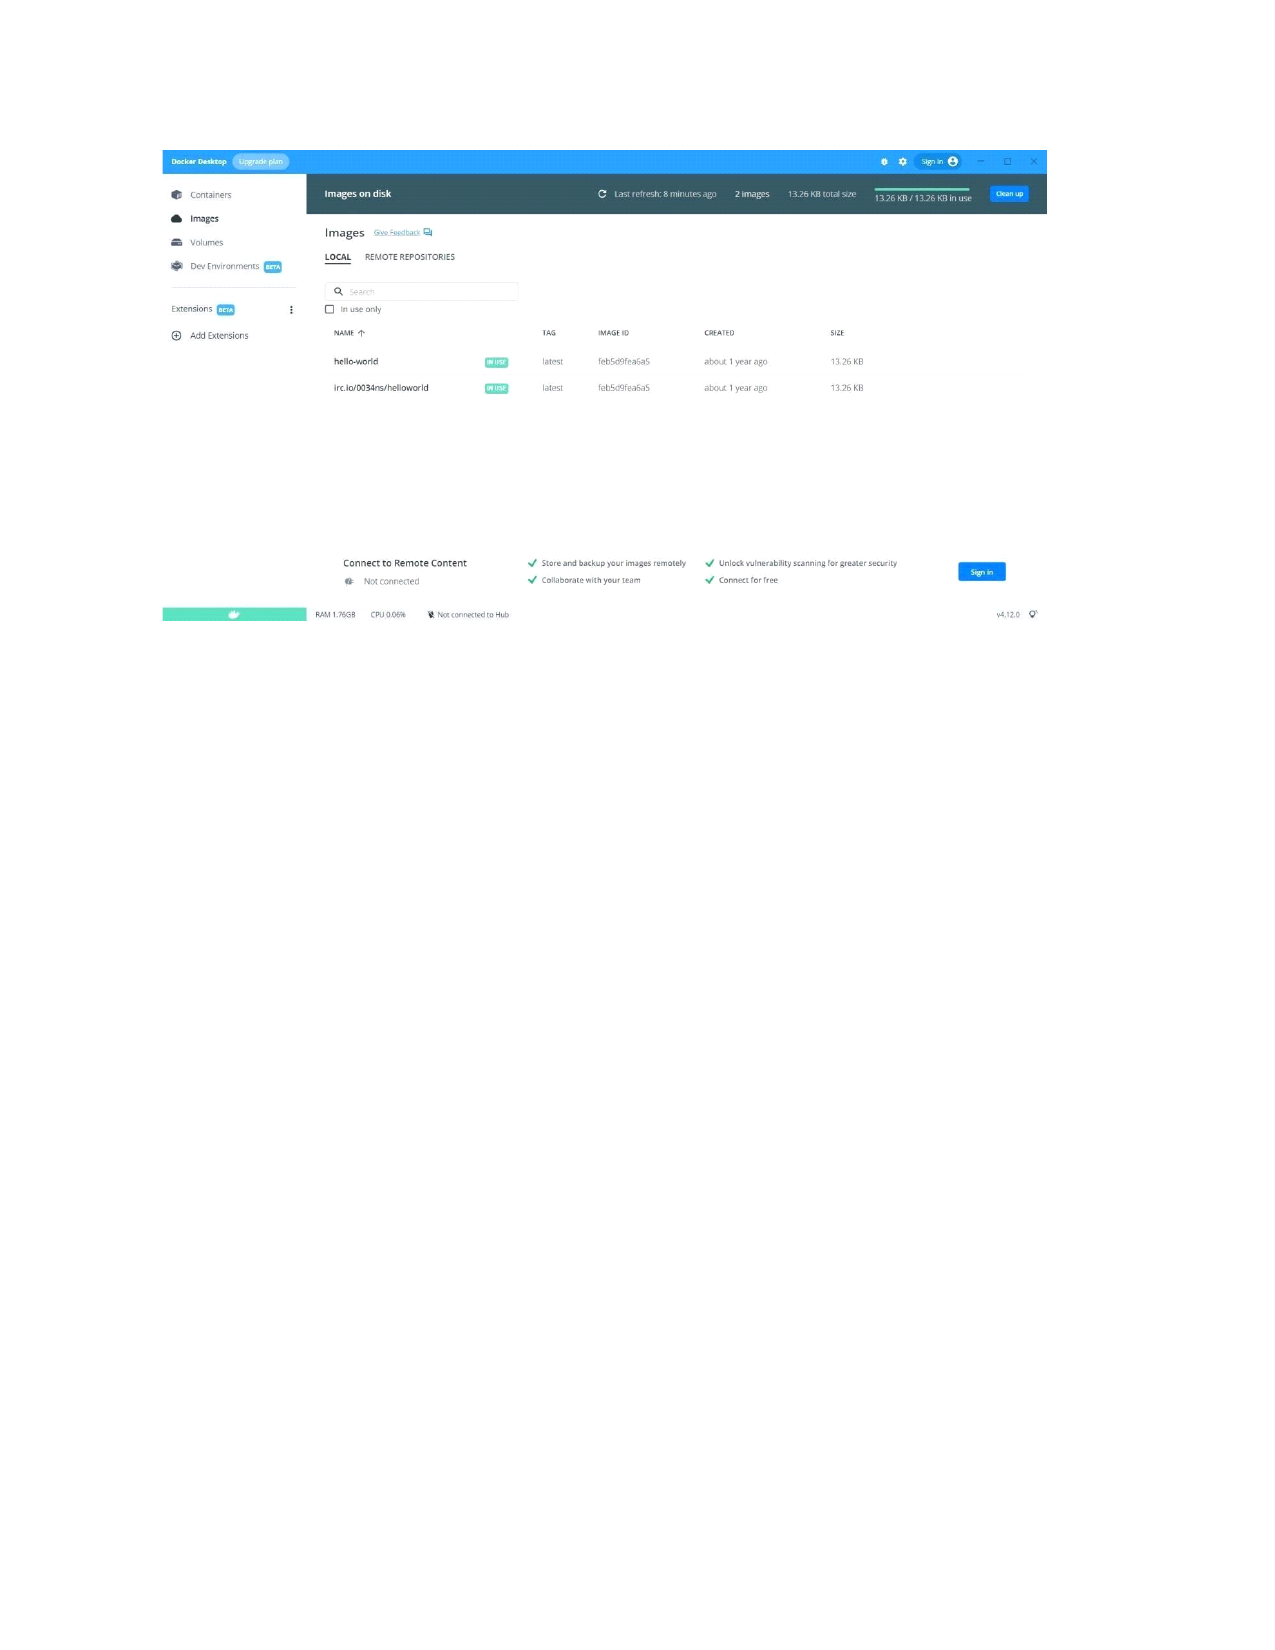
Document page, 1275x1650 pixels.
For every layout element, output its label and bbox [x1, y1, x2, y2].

picture [162, 150, 1047, 621]
